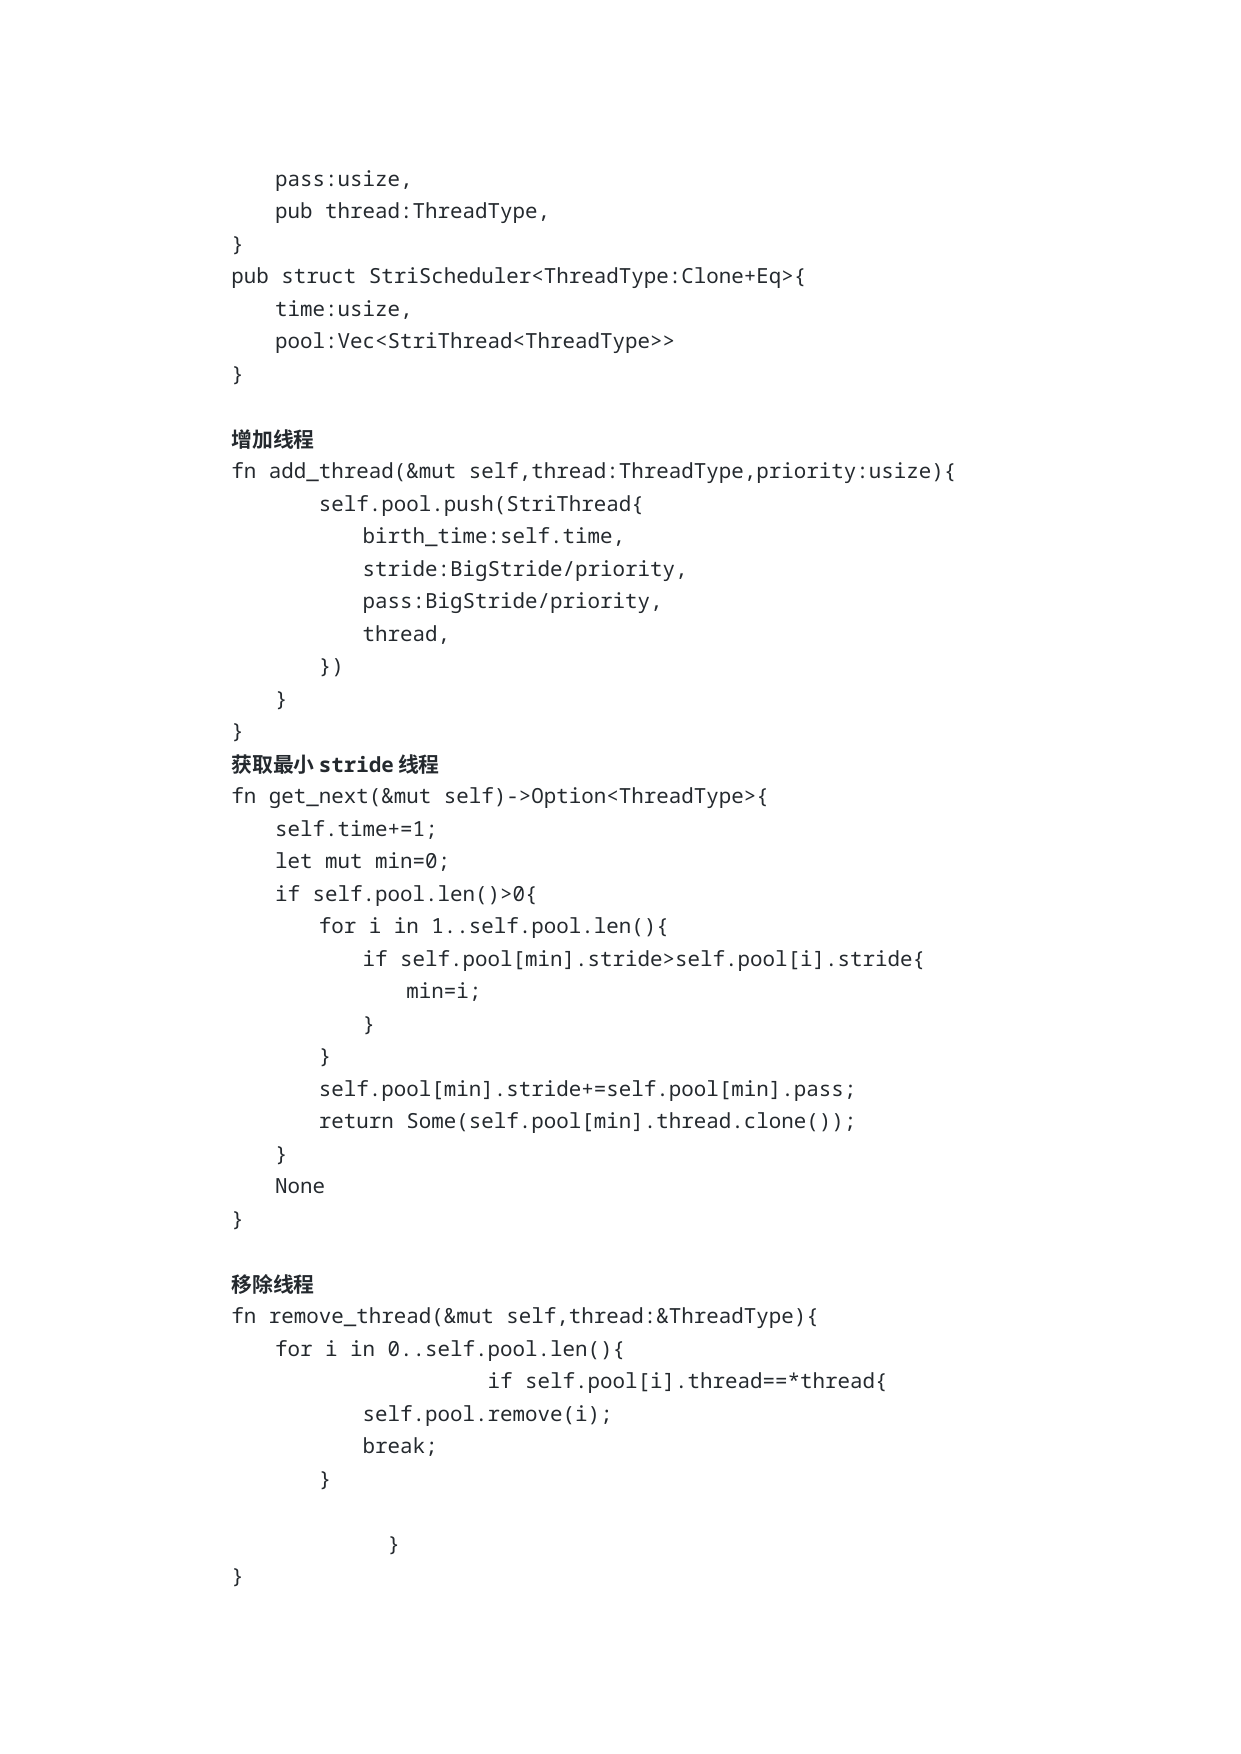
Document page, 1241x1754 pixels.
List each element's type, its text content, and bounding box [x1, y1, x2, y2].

text pass:BigStride/priority, [187, 584, 1053, 617]
text } [187, 1527, 1053, 1559]
text for i in 0..self.pool.len(){ [187, 1332, 1053, 1364]
text fn add_thread(&mut self,thread:ThreadType,priority:usize){ [187, 454, 1053, 487]
text 获取最小stride线程 [187, 747, 1053, 779]
text for i in 1..self.pool.len(){ [187, 909, 1053, 942]
text } [187, 1137, 1053, 1169]
text } [187, 1462, 1053, 1494]
text break; [187, 1429, 1053, 1462]
text } [187, 227, 1053, 259]
text } [187, 714, 1053, 747]
text } [187, 682, 1053, 714]
text } [187, 1007, 1053, 1039]
text None [187, 1169, 1053, 1202]
text stride:BigStride/priority, [187, 552, 1053, 584]
text } [187, 357, 1053, 389]
text pool:Vec<StriThread<ThreadType>> [187, 324, 1053, 357]
text birth_time:self.time, [187, 519, 1053, 552]
text fn remove_thread(&mut self,thread:&ThreadType){ [187, 1299, 1053, 1332]
text let mut min=0; [187, 844, 1053, 877]
text thread, [187, 617, 1053, 649]
text self.pool.remove(i); [187, 1397, 1053, 1429]
text self.pool[min].stride+=self.pool[min].pass; [187, 1072, 1053, 1104]
text if self.pool.len()>0{ [187, 877, 1053, 909]
text min=i; [187, 974, 1053, 1007]
text pass:usize, [187, 162, 1053, 194]
text if self.pool[i].thread==*thread{ [187, 1364, 1053, 1397]
text pub thread:ThreadType, [187, 194, 1053, 227]
text 移除线程 [187, 1267, 1053, 1299]
text self.pool.push(StriThread{ [187, 487, 1053, 519]
text }) [187, 649, 1053, 682]
text 增加线程 [187, 422, 1053, 454]
text return Some(self.pool[min].thread.clone()); [187, 1104, 1053, 1137]
text fn get_next(&mut self)->Option<ThreadType>{ [187, 779, 1053, 812]
text pub struct StriScheduler<ThreadType:Clone+Eq>{ [187, 259, 1053, 292]
text if self.pool[min].stride>self.pool[i].stride{ [187, 942, 1053, 974]
text } [187, 1202, 1053, 1234]
text self.time+=1; [187, 812, 1053, 844]
text time:usize, [187, 292, 1053, 324]
text } [187, 1039, 1053, 1072]
text } [187, 1559, 1053, 1592]
